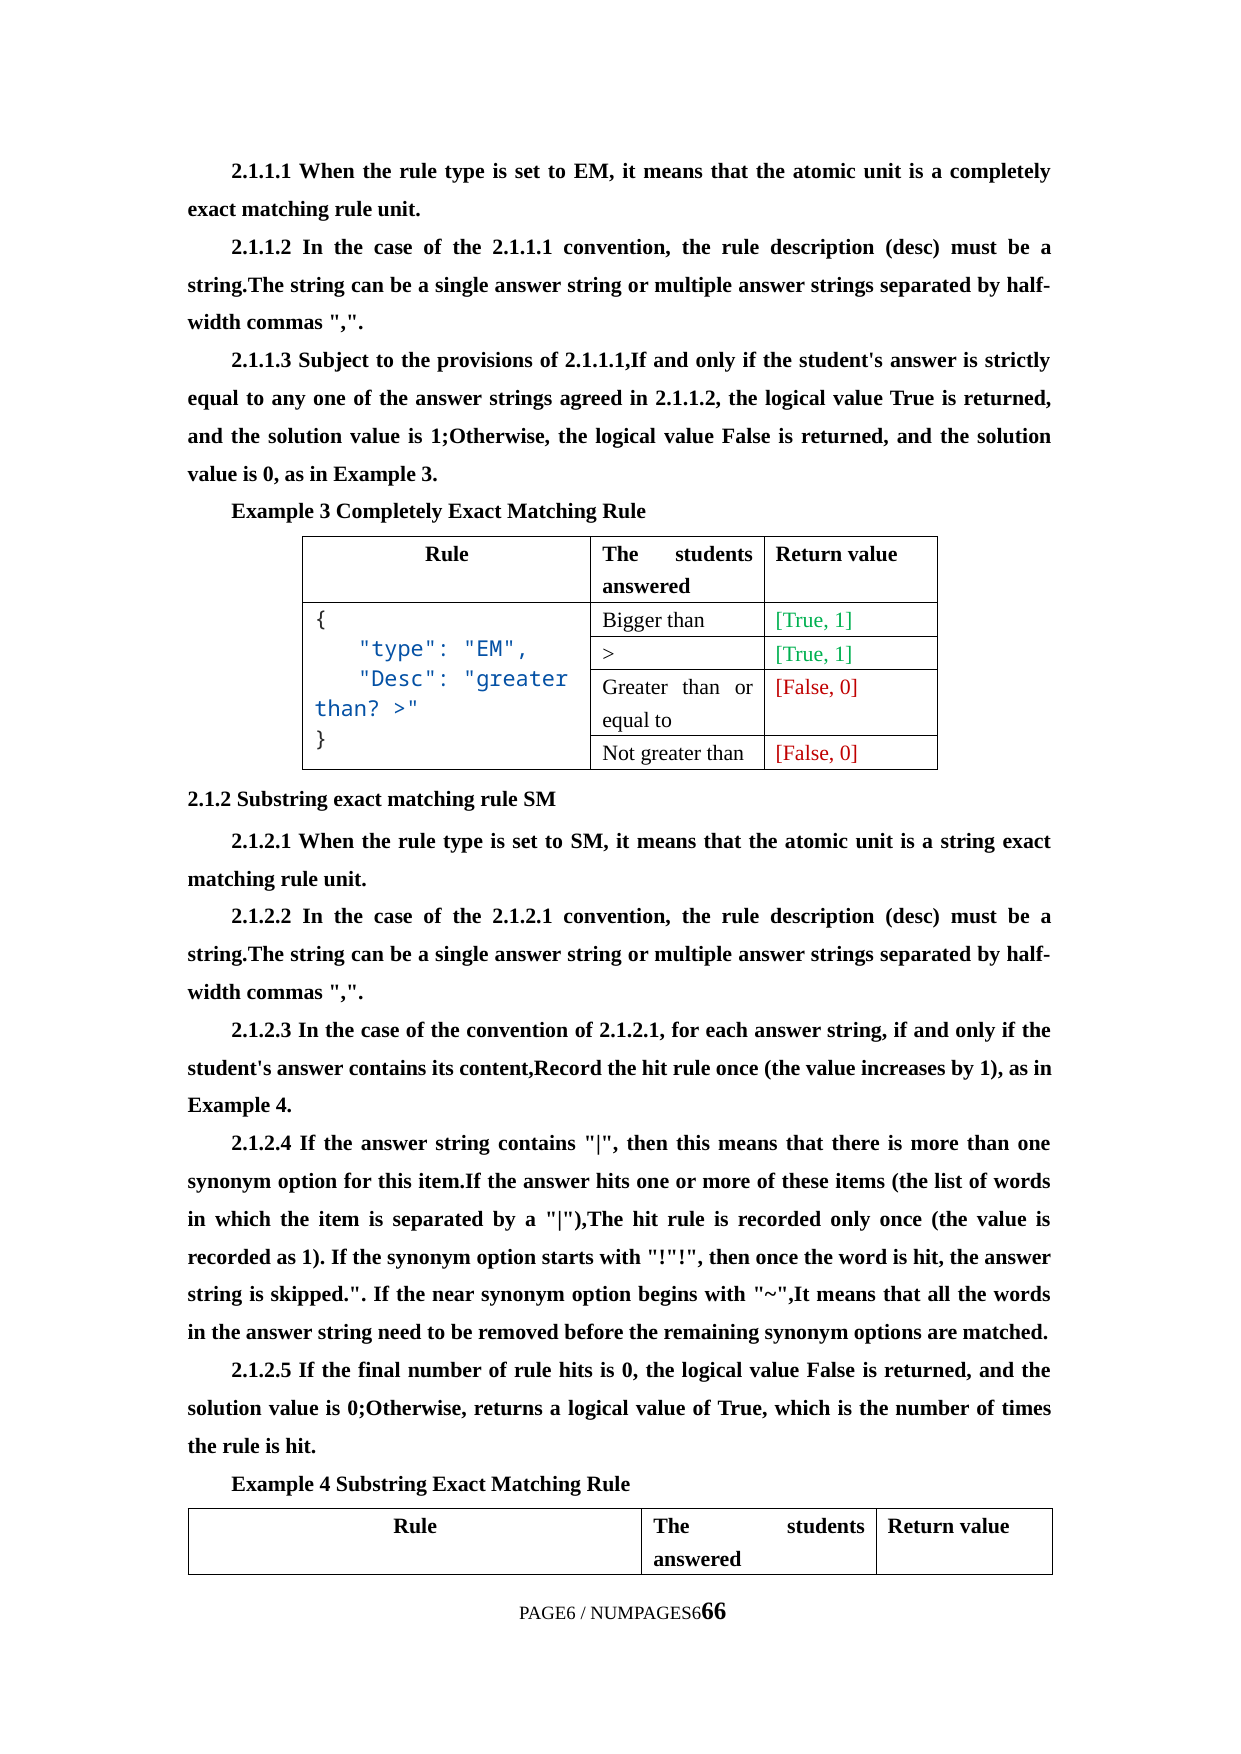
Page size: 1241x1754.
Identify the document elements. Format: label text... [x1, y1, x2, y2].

table_header The students answered [591, 537, 764, 602]
text 2.1.1.3 Subject to the provisions of 2.1.1.1,If and only if the student's answer is strictly equal to any one of the answer strings agreed in 2.1.1.2, the logical value True is returned, and the solution value is 1;Otherwise, the logical value False is returned, and the solution value is 0, as in Example 3. [187, 347, 1053, 486]
table_cell [False, 0] [765, 670, 937, 735]
table_header Return value [877, 1509, 1052, 1574]
table_cell [True, 1] [765, 603, 937, 636]
subtitle 2.1.2 Substring exact matching rule SM [187, 786, 1053, 811]
table_cell Not greater than [591, 736, 764, 769]
table_cell [True, 1] [765, 637, 937, 669]
table_header The students answered [642, 1509, 876, 1574]
text 2.1.2.3 In the case of the convention of 2.1.2.1, for each answer string, if and only if the student's answer contains its content,Record the hit rule once (the value increases by 1), as in Example 4. [187, 1017, 1053, 1118]
text 2.1.1.1 When the rule type is set to EM, it means that the atomic unit is a completely exact matching rule unit. [187, 158, 1053, 221]
text 2.1.1.2 In the case of the 2.1.1.1 convention, the rule description (desc) must be a string.The string can be a single answer string or multiple answer strings separated by half-width commas ",". [187, 234, 1053, 334]
table_header Return value [765, 537, 937, 602]
text 2.1.2.2 In the case of the 2.1.2.1 convention, the rule description (desc) must be a string.The string can be a single answer string or multiple answer strings separated by half-width commas ",". [187, 903, 1053, 1004]
table_cell > [591, 637, 764, 669]
text Example 3 Completely Exact Matching Rule [187, 498, 1053, 524]
table_cell { "type": "EM", "Desc": "greater than? >" } [303, 603, 590, 769]
table_cell [False, 0] [765, 736, 937, 769]
table_header Rule [303, 537, 590, 602]
text Example 4 Substring Exact Matching Rule [187, 1471, 1053, 1496]
text 2.1.2.1 When the rule type is set to SM, it means that the atomic unit is a string exact matching rule unit. [187, 828, 1053, 891]
text 2.1.2.5 If the final number of rule hits is 0, the logical value False is returned, and the solution value is 0;Otherwise, returns a logical value of True, which is the number of times the rule is hit. [187, 1357, 1053, 1458]
text 2.1.2.4 If the answer string contains "|", then this means that there is more than one synonym option for this item.If the answer hits one or more of these items (the list of words in which the item is separated by a "|"),The hit rule is recorded only once (the value is recorded as 1). If the synonym option starts with "!"!", then once the word is hit, the answer string is skipped.". If the near synonym option begins with "~",It means that all the words in the answer string need to be removed before the remaining synonym options are matched. [187, 1130, 1053, 1344]
table_cell Bigger than [591, 603, 764, 636]
table_cell Greater than or equal to [591, 670, 764, 735]
table_header Rule [189, 1509, 641, 1574]
